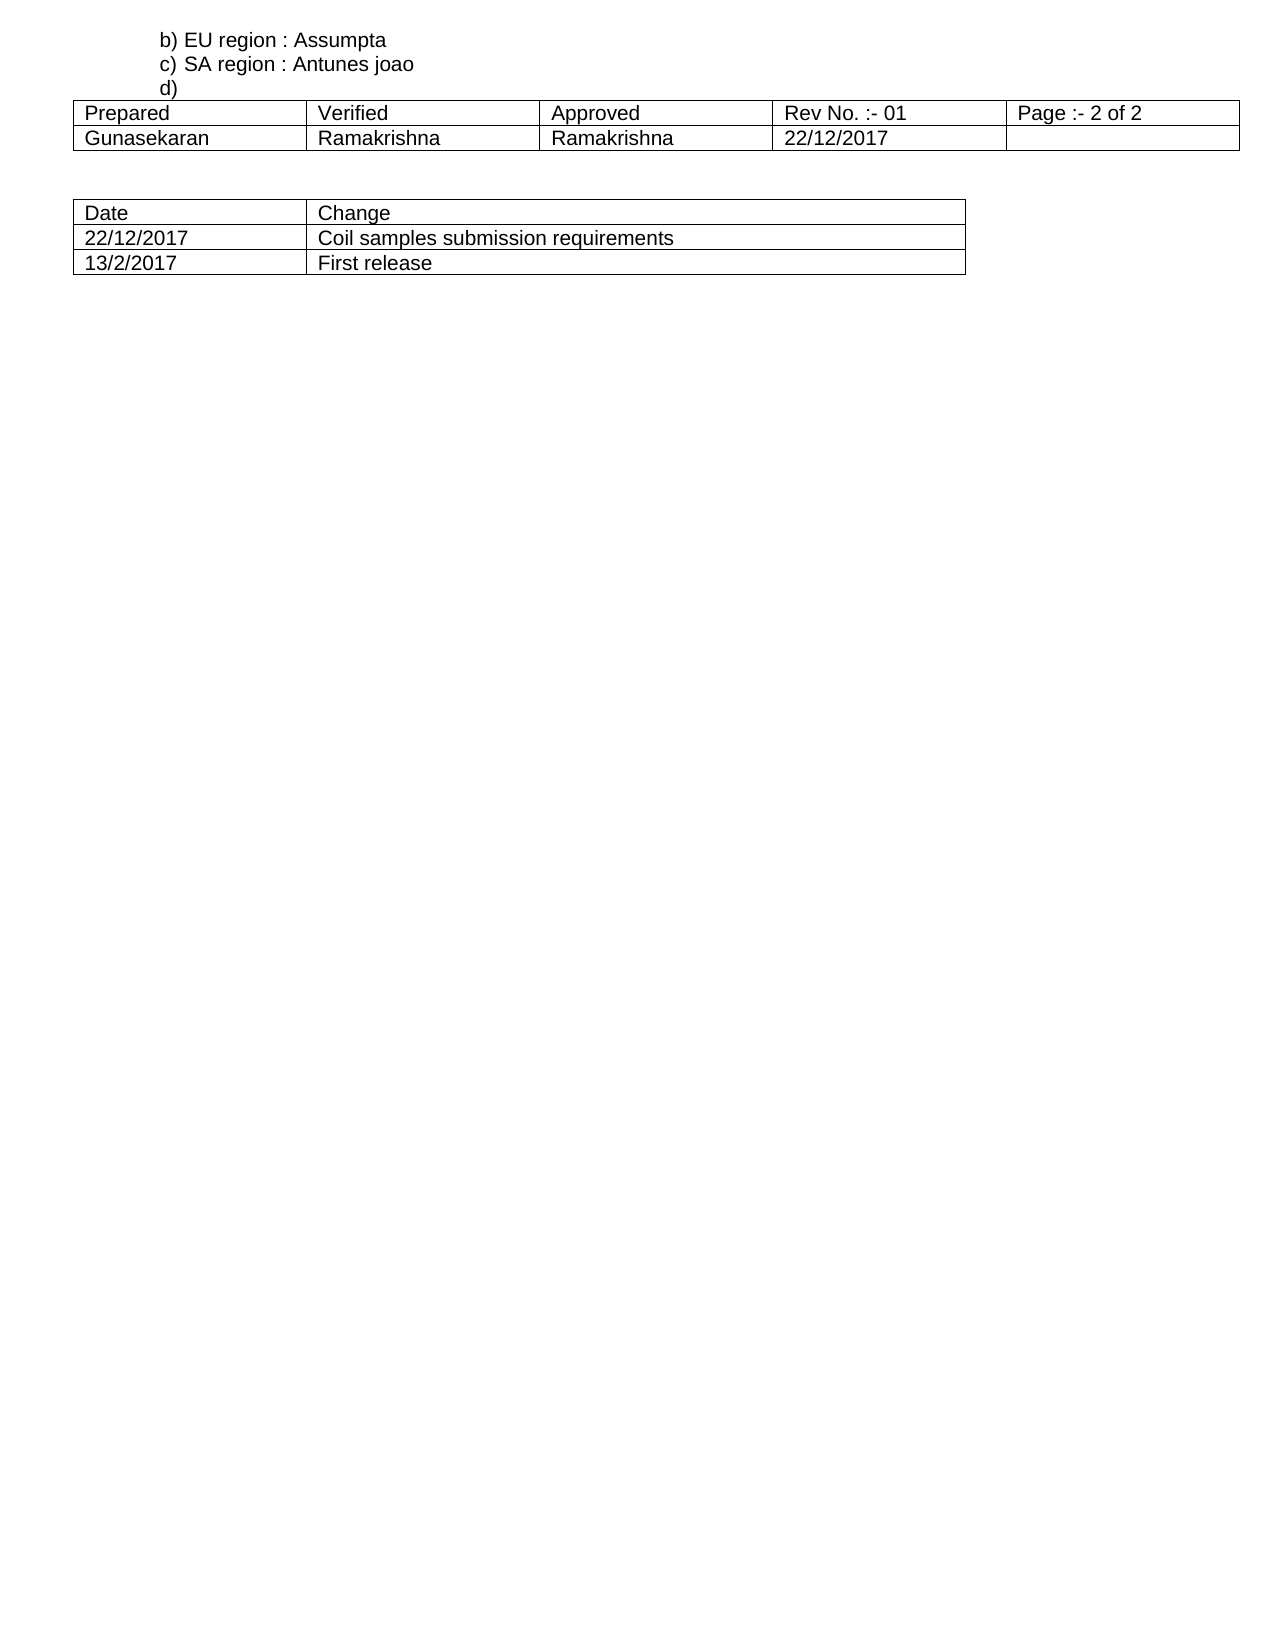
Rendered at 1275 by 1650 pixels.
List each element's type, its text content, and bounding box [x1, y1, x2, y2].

table_header Page :- 2 of 2 [1007, 101, 1239, 125]
table_cell 22/12/2017 [773, 126, 1006, 150]
table_cell [1007, 126, 1239, 150]
table_header Rev No. :- 01 [773, 101, 1006, 125]
table_cell Coil samples submission requirements [307, 225, 965, 249]
table_cell First release [307, 250, 965, 274]
table_header Prepared [74, 101, 306, 125]
table_cell 13/2/2017 [74, 250, 306, 274]
table_header Approved [540, 101, 772, 125]
table_cell Ramakrishna [540, 126, 772, 150]
table_cell Gunasekaran [74, 126, 306, 150]
table_cell Ramakrishna [307, 126, 539, 150]
table_header Verified [307, 101, 539, 125]
table_cell 22/12/2017 [74, 225, 306, 249]
table_header Date [74, 200, 306, 224]
table_header Change [307, 200, 965, 224]
list EU region : Assumpta [159, 28, 1228, 52]
list SA region : Antunes joao [159, 52, 1228, 76]
